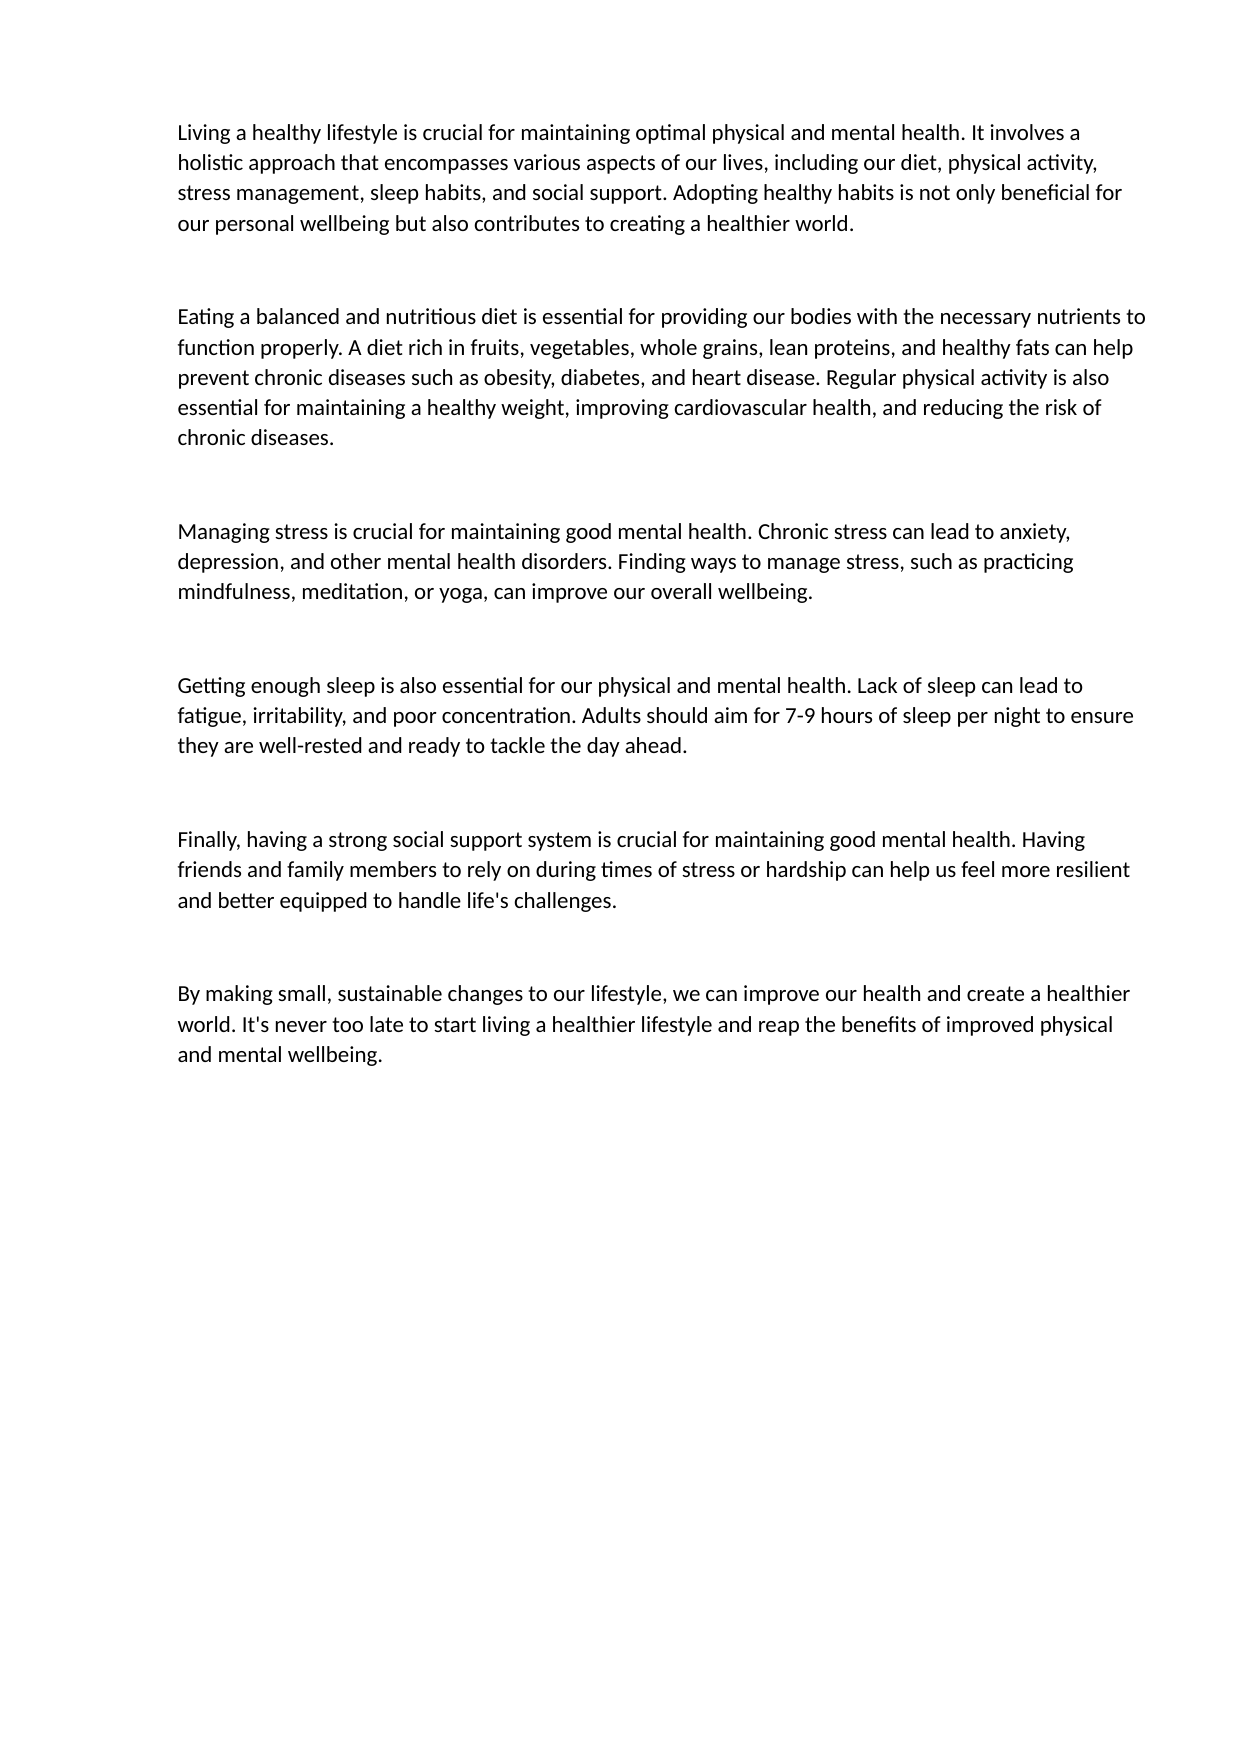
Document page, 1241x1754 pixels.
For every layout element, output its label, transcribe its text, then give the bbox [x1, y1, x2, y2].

text Managing stress is crucial for maintaining good mental health. Chronic stress can lead to anxiety, depression, and other mental health disorders. Finding ways to manage stress, such as practicing mindfulness, meditation, or yoga, can improve our overall wellbeing. [177, 517, 1152, 606]
text Getting enough sleep is also essential for our physical and mental health. Lack of sleep can lead to fatigue, irritability, and poor concentration. Adults should aim for 7-9 hours of sleep per night to ensure they are well-rested and ready to tackle the day ahead. [177, 671, 1152, 760]
text Living a healthy lifestyle is crucial for maintaining optimal physical and mental health. It involves a holistic approach that encompasses various aspects of our lives, including our diet, physical activity, stress management, sleep habits, and social support. Adopting healthy habits is not only beneficial for our personal wellbeing but also contributes to creating a healthier world. [177, 118, 1152, 237]
text Finally, having a strong social support system is crucial for maintaining good mental health. Having friends and family members to rely on during times of stress or hardship can help us feel more resilient and better equipped to handle life's challenges. [177, 825, 1152, 914]
text Eating a balanced and nutritious diet is essential for providing our bodies with the necessary nutrients to function properly. A diet rich in fruits, vegetables, whole grains, lean proteins, and healthy fats can help prevent chronic diseases such as obesity, diabetes, and heart disease. Regular physical activity is also essential for maintaining a healthy weight, improving cardiovascular health, and reducing the risk of chronic diseases. [177, 302, 1152, 451]
text By making small, sustainable changes to our lifestyle, we can improve our health and create a healthier world. It's never too late to start living a healthier lifestyle and reap the benefits of improved physical and mental wellbeing. [177, 979, 1152, 1068]
